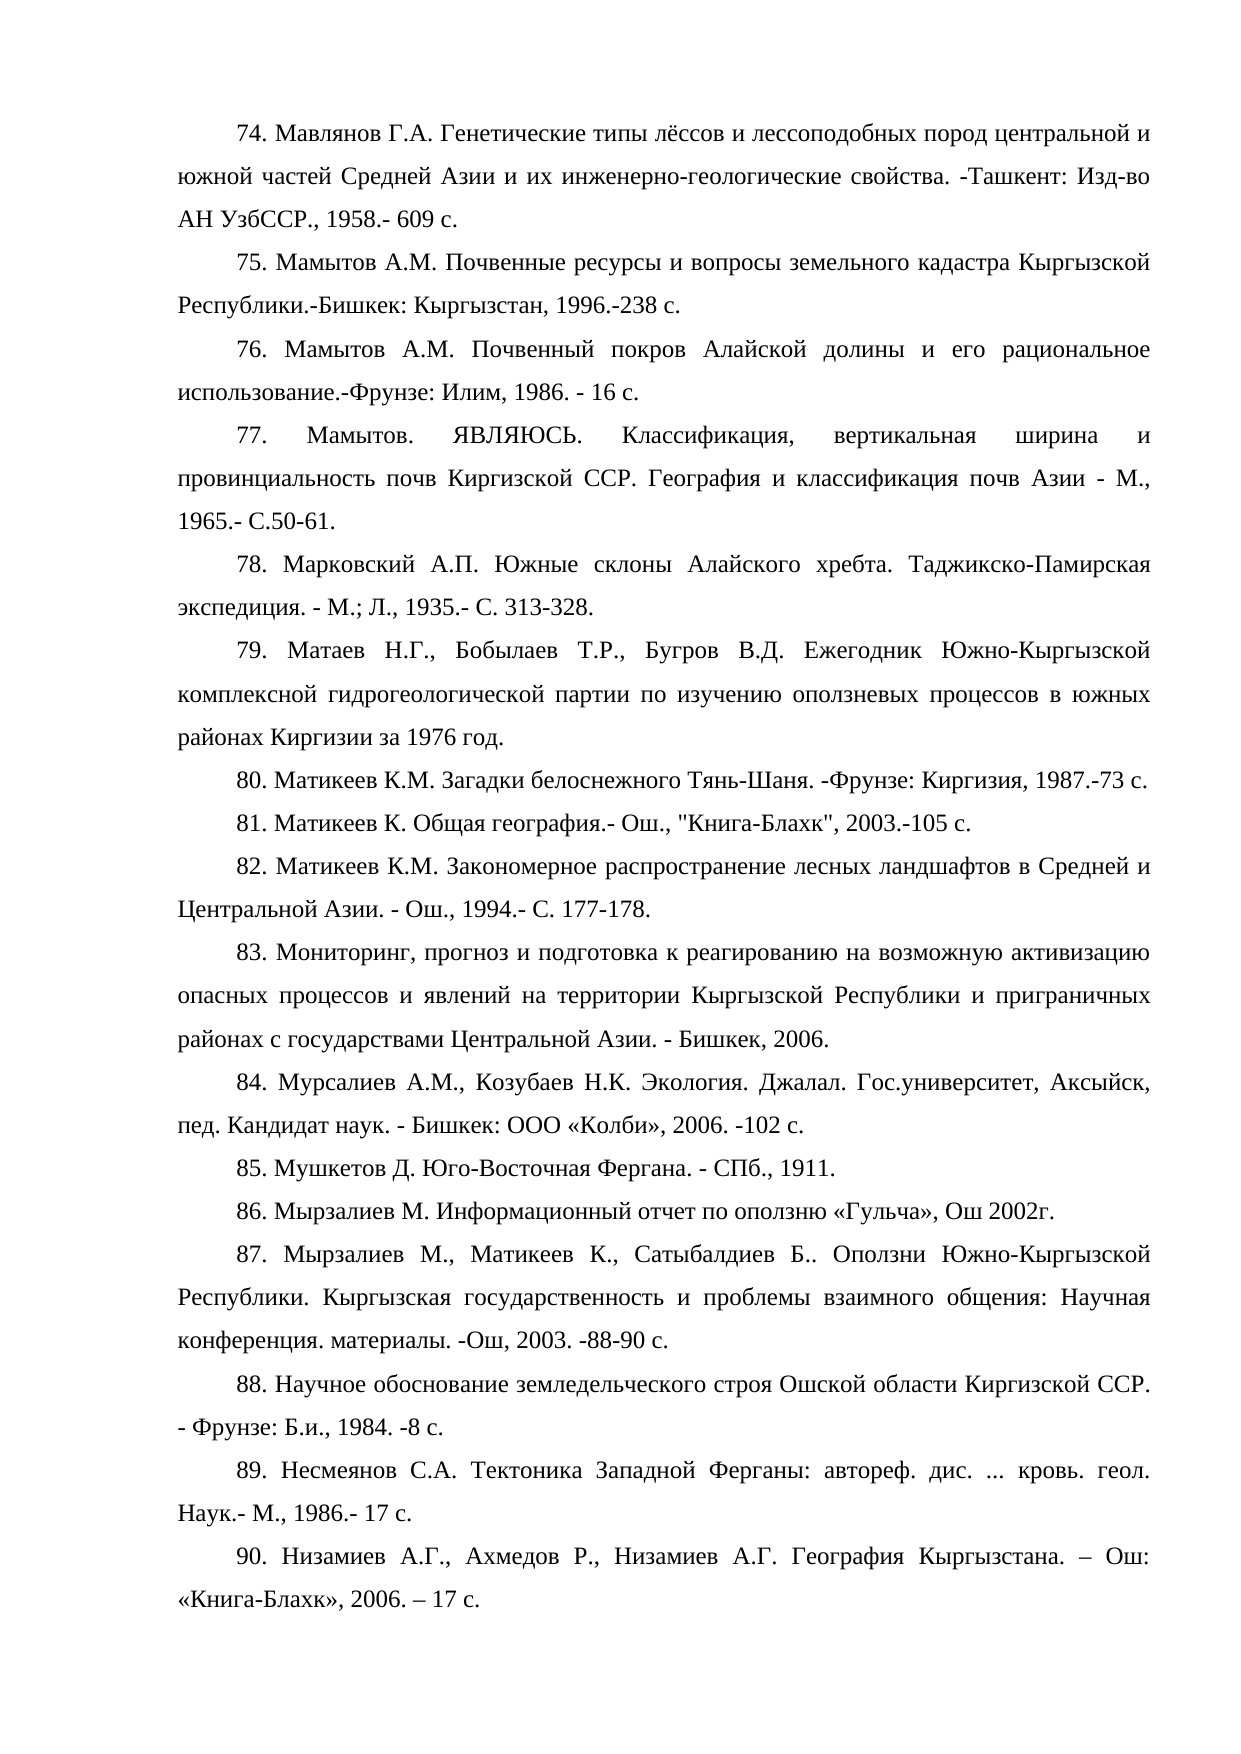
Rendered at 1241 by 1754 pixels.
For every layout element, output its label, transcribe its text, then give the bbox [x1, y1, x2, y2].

text 77. Мамытов. ЯВЛЯЮСЬ. Классификация, вертикальная ширина и провинциальность почв Киргизской ССР. География и классификация почв Азии - М., 1965.- С.50-61. [177, 420, 1152, 535]
text 86. Мырзалиев М. Информационный отчет по оползню «Гульча», Ош 2002г. [177, 1196, 1152, 1225]
text 83. Мониторинг, прогноз и подготовка к реагированию на возможную активизацию опасных процессов и явлений на территории Кыргызской Республики и приграничных районах с государствами Центральной Азии. - Бишкек, 2006. [177, 937, 1152, 1052]
text 79. Матаев Н.Г., Бобылаев Т.Р., Бугров В.Д. Ежегодник Южно-Кыргызской комплексной гидрогеологической партии по изучению оползневых процессов в южных районах Киргизии за 1976 год. [177, 636, 1152, 751]
text 74. Мавлянов Г.А. Генетические типы лёссов и лессоподобных пород центральной и южной частей Средней Азии и их инженерно-геологические свойства. -Ташкент: Изд-во АН УзбССР., 1958.- 609 с. [177, 118, 1152, 233]
text 80. Матикеев К.М. Загадки белоснежного Тянь-Шаня. -Фрунзе: Киргизия, 1987.-73 с. [177, 765, 1152, 794]
text 78. Марковский А.П. Южные склоны Алайского хребта. Таджикско-Памирская экспедиция. - М.; Л., 1935.- С. 313-328. [177, 549, 1152, 621]
text 81. Матикеев К. Общая география.- Ош., "Книга-Блахк", 2003.-105 с. [177, 808, 1152, 837]
text 88. Научное обоснование земледельческого строя Ошской области Киргизской ССР. - Фрунзе: Б.и., 1984. -8 с. [177, 1369, 1152, 1441]
text 90. Низамиев А.Г., Ахмедов Р., Низамиев А.Г. География Кыргызстана. – Ош: «Книга-Блахк», 2006. – 17 с. [177, 1541, 1152, 1613]
text 89. Несмеянов С.А. Тектоника Западной Ферганы: автореф. дис. ... кровь. геол. Наук.- М., 1986.- 17 с. [177, 1455, 1152, 1527]
text 85. Мушкетов Д. Юго-Восточная Фергана. - СПб., 1911. [177, 1153, 1152, 1182]
text 75. Мамытов А.М. Почвенные ресурсы и вопросы земельного кадастра Кыргызской Республики.-Бишкек: Кыргызстан, 1996.-238 с. [177, 247, 1152, 319]
text 84. Мурсалиев А.М., Козубаев Н.К. Экология. Джалал. Гос.университет, Аксыйск, пед. Кандидат наук. - Бишкек: ООО «Колби», 2006. -102 с. [177, 1067, 1152, 1139]
text 76. Мамытов А.М. Почвенный покров Алайской долины и его рациональное использование.-Фрунзе: Илим, 1986. - 16 с. [177, 334, 1152, 406]
text 87. Мырзалиев М., Матикеев К., Сатыбалдиев Б.. Оползни Южно-Кыргызской Республики. Кыргызская государственность и проблемы взаимного общения: Научная конференция. материалы. -Ош, 2003. -88-90 с. [177, 1239, 1152, 1354]
text 82. Матикеев К.М. Закономерное распространение лесных ландшафтов в Средней и Центральной Азии. - Ош., 1994.- С. 177-178. [177, 851, 1152, 923]
